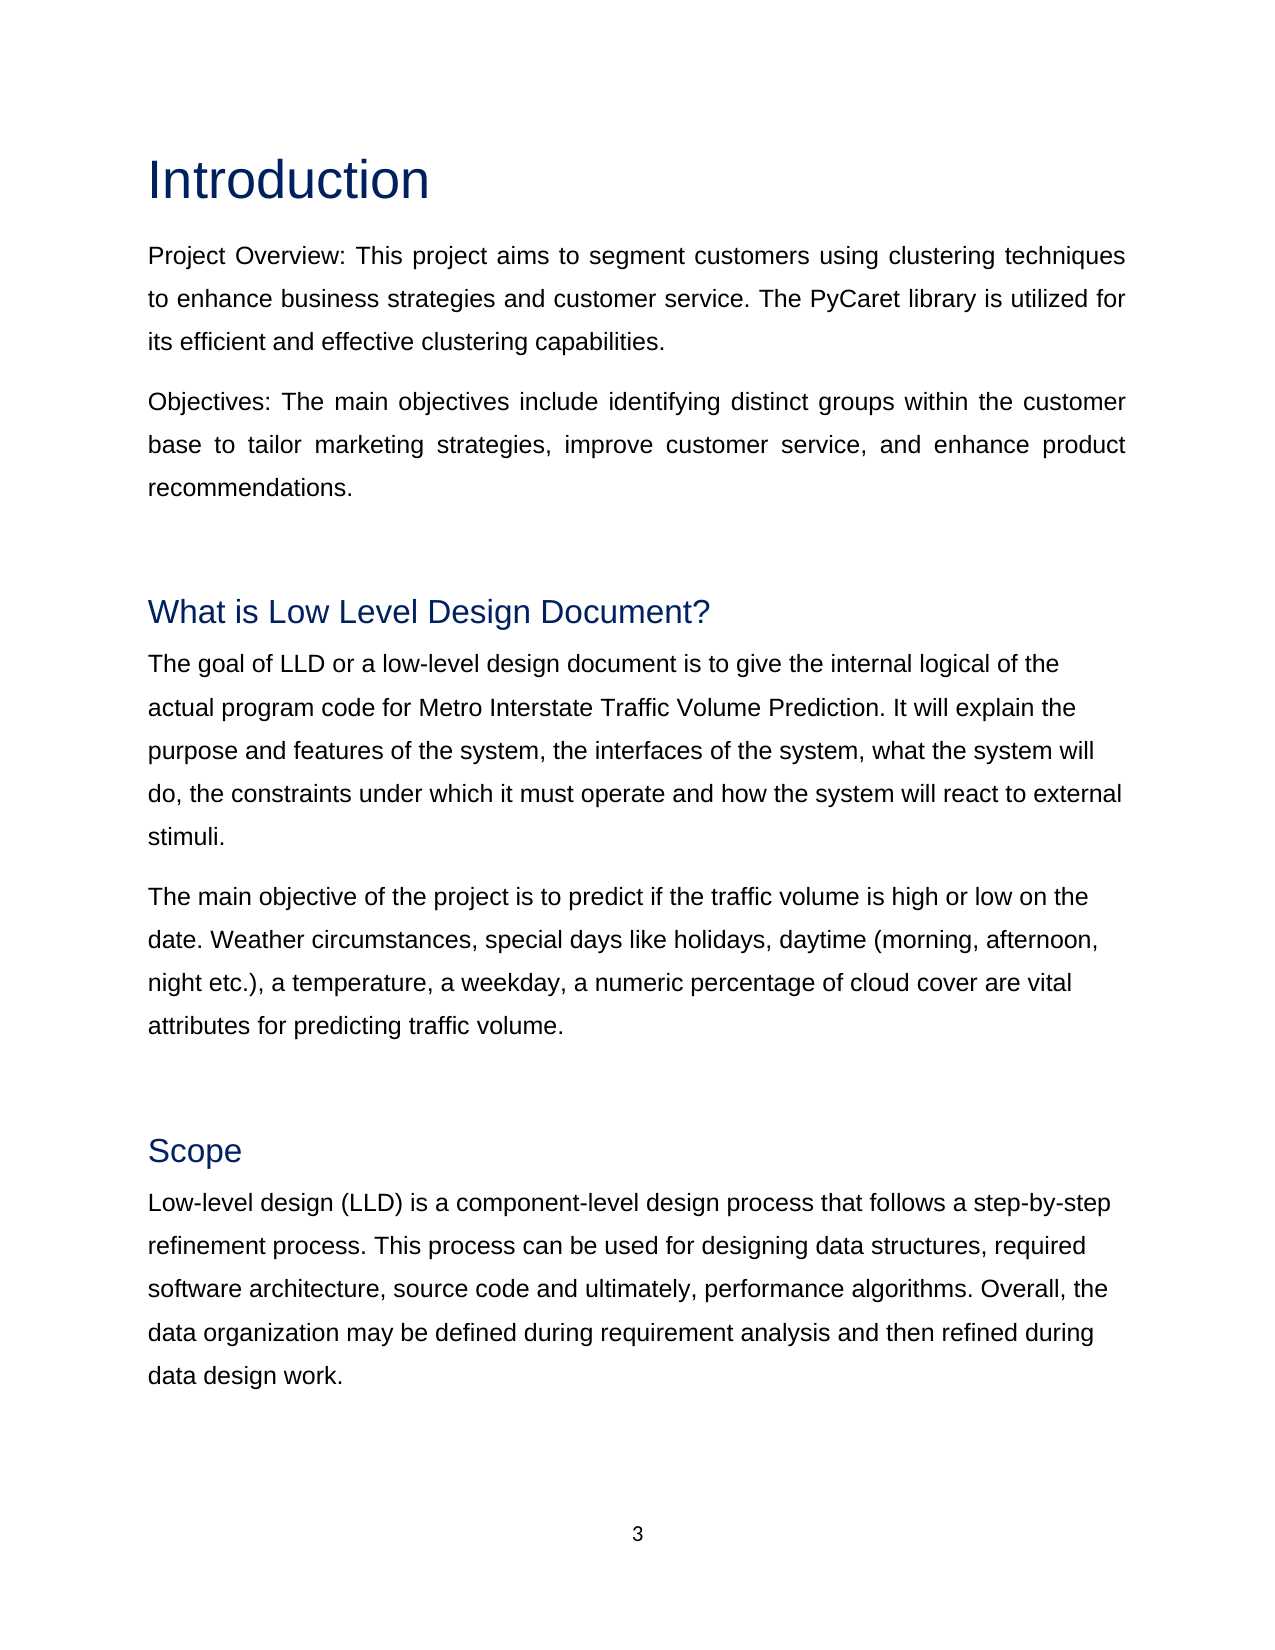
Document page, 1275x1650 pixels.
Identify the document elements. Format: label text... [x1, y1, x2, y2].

text Low-level design (LLD) is a component-level design process that follows a step-by-step refinement process. This process can be used for designing data structures, required software architecture, source code and ultimately, performance algorithms. Overall, the data organization may be defined during requirement analysis and then refined during data design work. [148, 1188, 1127, 1389]
text Objectives: The main objectives include identifying distinct groups within the customer base to tailor marketing strategies, improve customer service, and enhance product recommendations. [148, 387, 1127, 502]
subtitle Scope [148, 1131, 1127, 1169]
text Project Overview: This project aims to segment customers using clustering techniques to enhance business strategies and customer service. The PyCaret library is utilized for its efficient and effective clustering capabilities. [148, 241, 1127, 356]
subtitle Introduction [148, 148, 1127, 210]
subtitle What is Low Level Design Document? [148, 592, 1127, 630]
text The goal of LLD or a low-level design document is to give the internal logical of the actual program code for Metro Interstate Traffic Volume Prediction. It will explain the purpose and features of the system, the interfaces of the system, what the system will do, the constraints under which it must operate and how the system will react to external stimuli. [148, 649, 1127, 851]
text The main objective of the project is to predict if the traffic volume is high or low on the date. Weather circumstances, special days like holidays, daytime (morning, afternoon, night etc.), a temperature, a weekday, a numeric percentage of cloud cover are vital attributes for predicting traffic volume. [148, 882, 1127, 1040]
